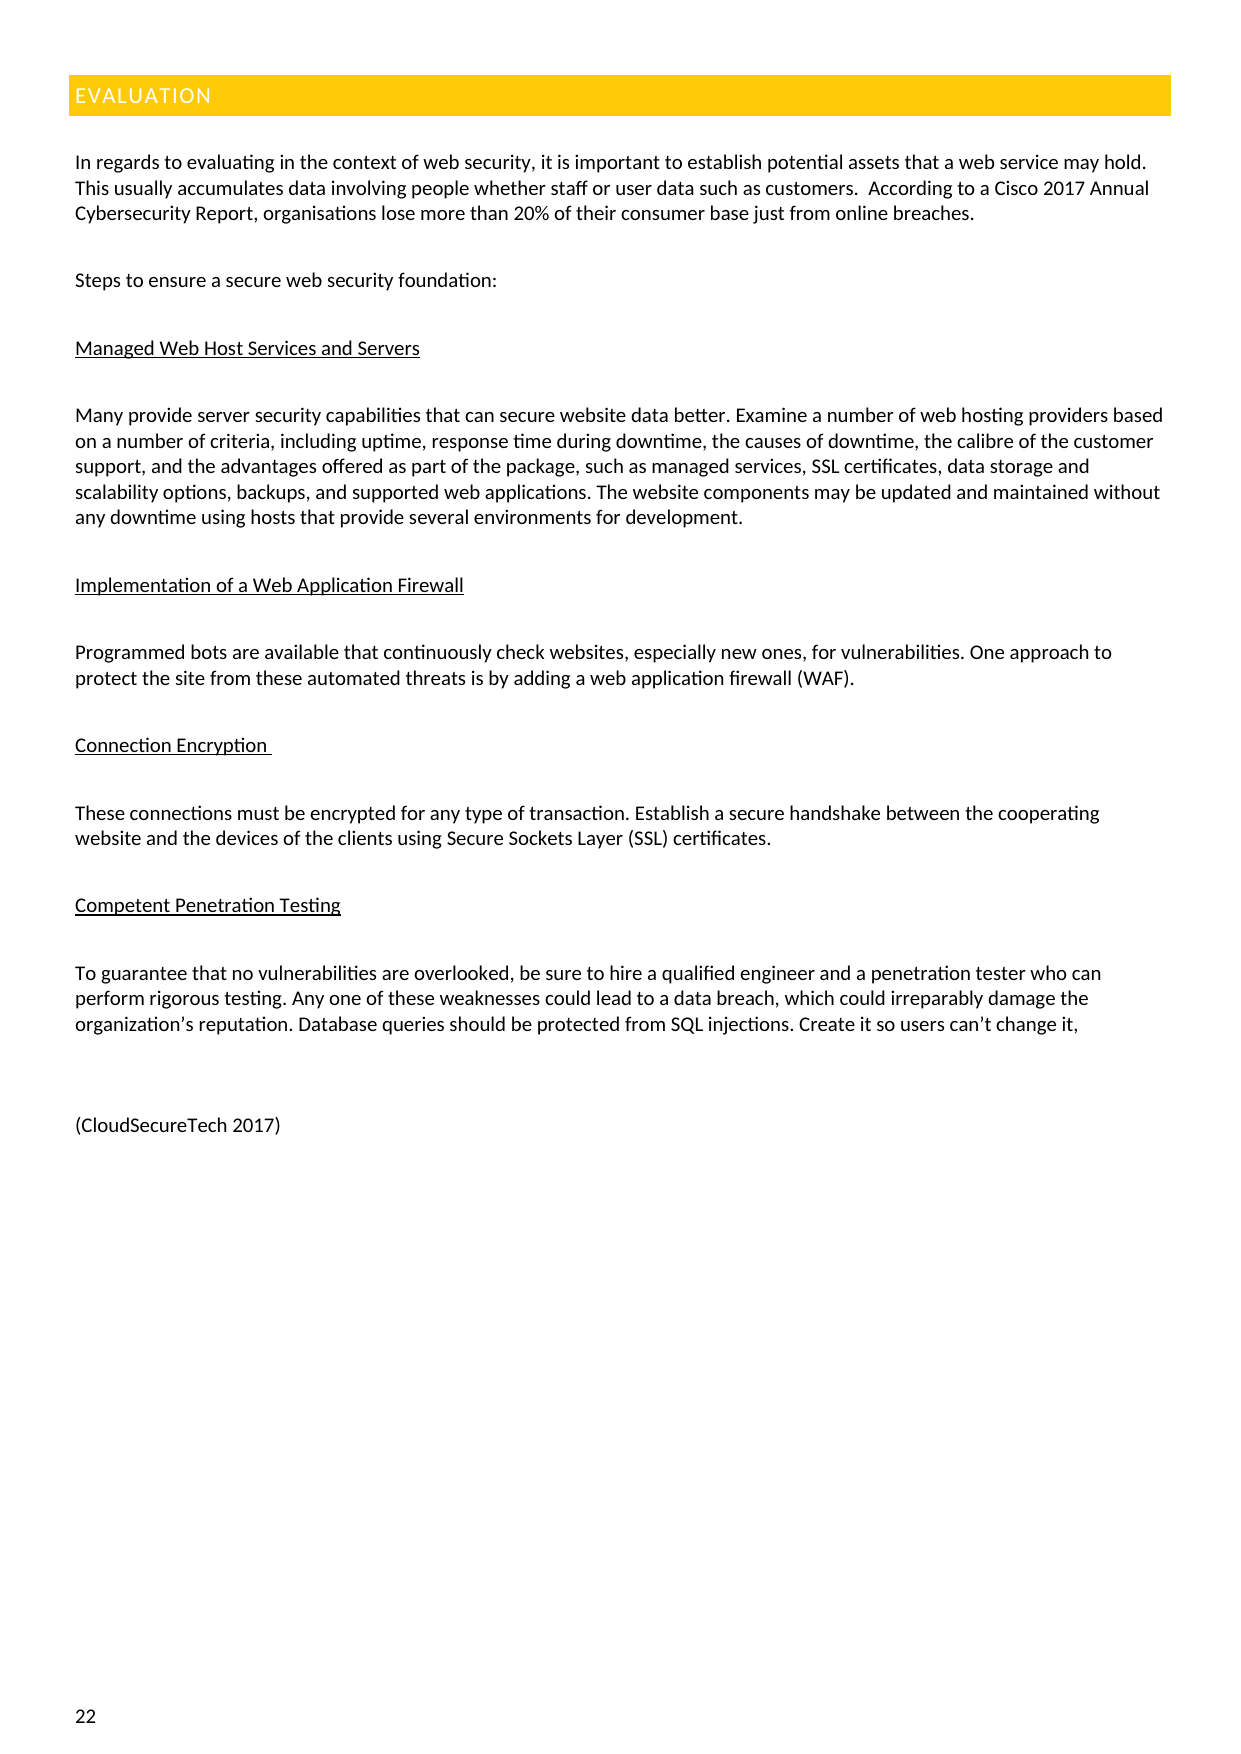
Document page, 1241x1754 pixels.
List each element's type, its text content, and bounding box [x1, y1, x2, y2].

text These connections must be encrypted for any type of transaction. Establish a secure handshake between the cooperating website and the devices of the clients using Secure Sockets Layer (SSL) certificates. [75, 800, 1165, 851]
text Many provide server security capabilities that can secure website data better. Examine a number of web hosting providers based on a number of criteria, including uptime, response time during downtime, the causes of downtime, the calibre of the customer support, and the advantages offered as part of the package, such as managed services, SSL certificates, data storage and scalability options, backups, and supported web applications. The website components may be updated and maintained without any downtime using hosts that provide several environments for development. [75, 403, 1165, 530]
text In regards to evaluating in the context of web security, it is important to establish potential assets that a web service may hold. This usually accumulates data involving people whether staff or user data such as customers. According to a Cisco 2017 Annual Cybersecurity Report, organisations lose more than 20% of their consumer base just from online breaches. [75, 149, 1165, 226]
text Implementation of a Web Application Firewall [75, 572, 1165, 597]
text To guarantee that no vulnerabilities are overlooked, be sure to hire a qualified engineer and a penetration tester who can perform rigorous testing. Any one of these weaknesses could lead to a data breach, which could irreparably damage the organization’s reputation. Database queries should be protected from SQL injections. Create it so users can’t change it, [75, 960, 1165, 1036]
text Competent Penetration Testing [75, 893, 1165, 918]
text Programmed bots are available that continuously check websites, especially new ones, for vulnerabilities. One approach to protect the site from these automated threats is by adding a web application firewall (WAF). [75, 639, 1165, 690]
text (CloudSecureTech 2017) [75, 1112, 1165, 1138]
text Connection Encryption [75, 732, 1165, 758]
subtitle Evaluation [75, 81, 1165, 109]
text Steps to ensure a secure web security foundation: [75, 268, 1165, 293]
text Managed Web Host Services and Servers [75, 335, 1165, 361]
